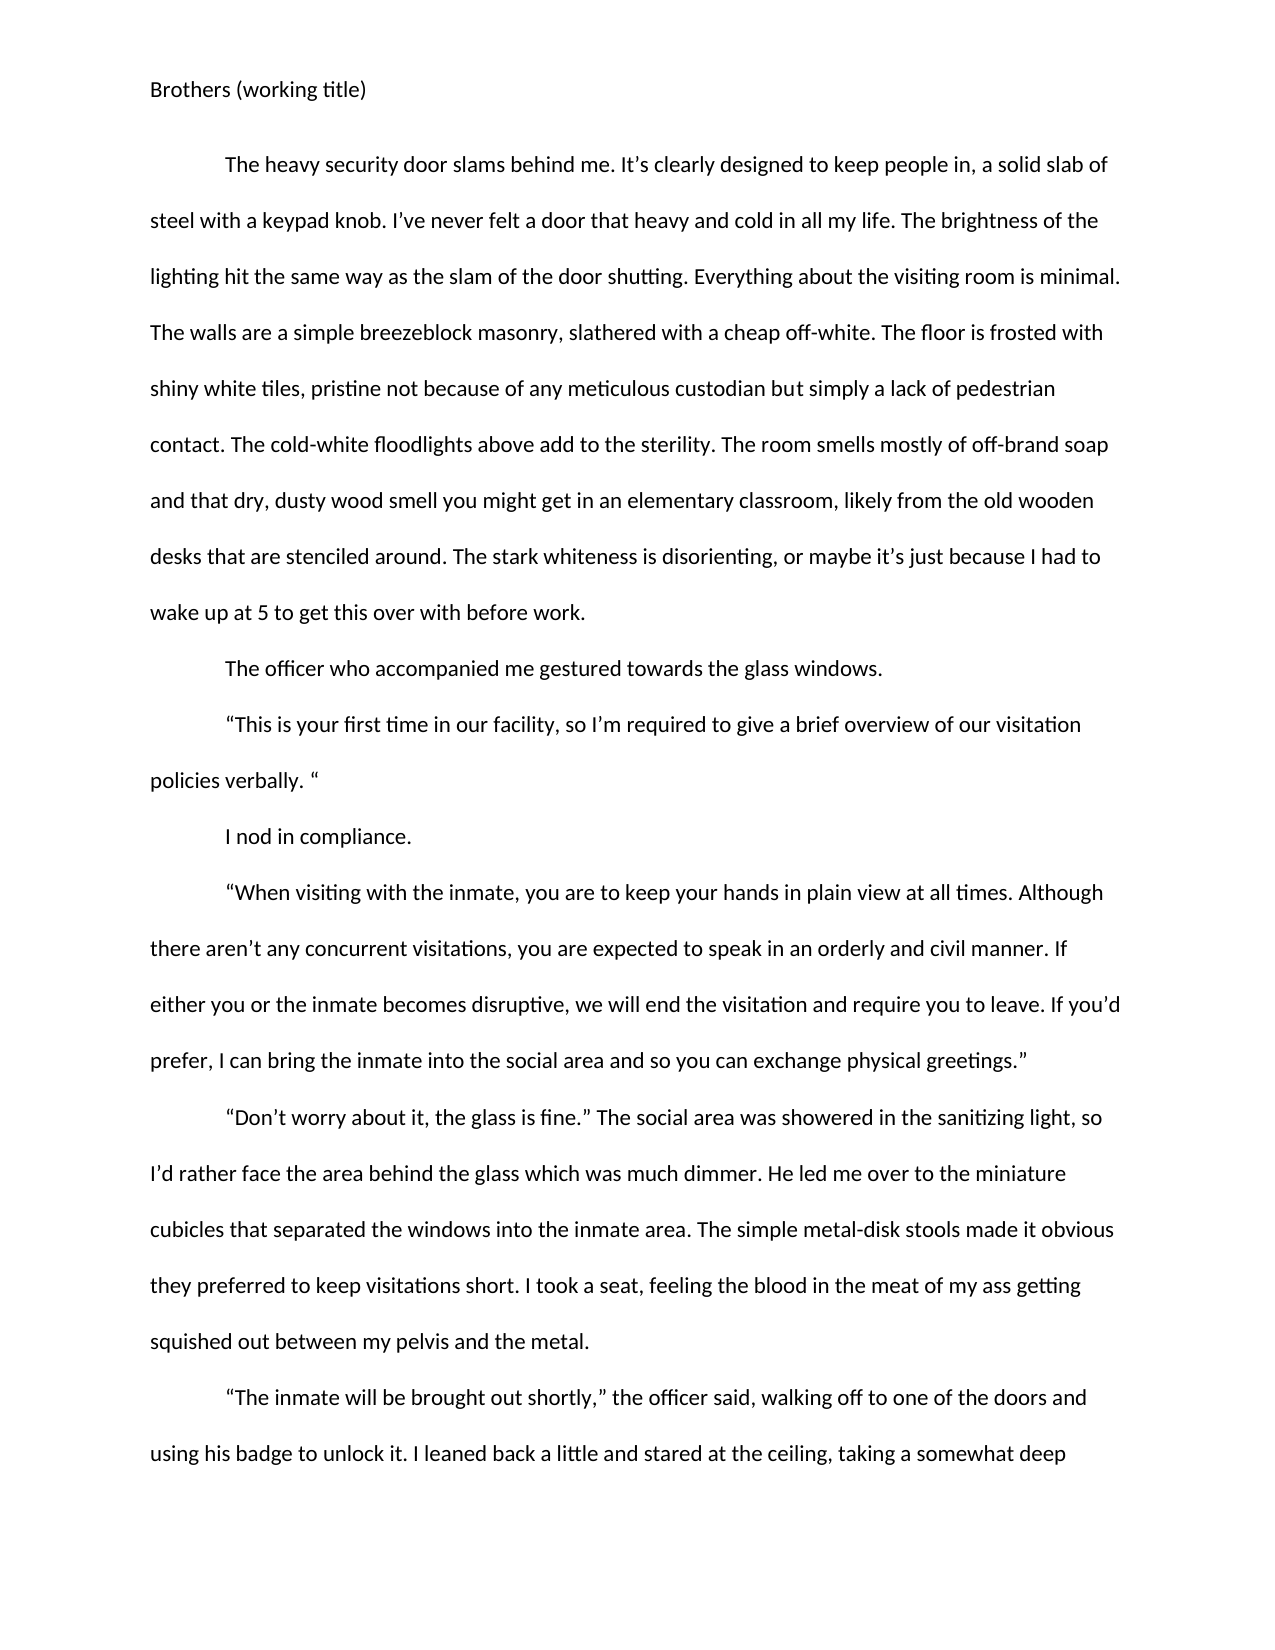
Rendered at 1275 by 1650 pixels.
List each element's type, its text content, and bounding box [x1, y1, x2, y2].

text I nod in compliance. [150, 822, 1125, 851]
text “Don’t worry about it, the glass is fine.” The social area was showered in the sanitizing light, so I’d rather face the area behind the glass which was much dimmer. He led me over to the miniature cubicles that separated the windows into the inmate area. The simple metal-disk stools made it obvious they preferred to keep visitations short. I took a seat, feeling the blood in the meat of my ass getting squished out between my pelvis and the metal. [150, 1103, 1125, 1355]
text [150, 1383, 1125, 1467]
text The officer who accompanied me gestured towards the glass windows. [150, 654, 1125, 682]
text The heavy security door slams behind me. It’s clearly designed to keep people in, a solid slab of steel with a keypad knob. I’ve never felt a door that heavy and cold in all my life. The brightness of the lighting hit the same way as the slam of the door shutting. Everything about the visiting room is minimal. The walls are a simple breezeblock masonry, slathered with a cheap off-white. The floor is frosted with shiny white tiles, pristine not because of any meticulous custodian but simply a lack of pedestrian contact. The cold-white floodlights above add to the sterility. The room smells mostly of off-brand soap and that dry, dusty wood smell you might get in an elementary classroom, likely from the old wooden desks that are stenciled around. The stark whiteness is disorienting, or maybe it’s just because I had to wake up at 5 to get this over with before work. [150, 150, 1125, 626]
text “This is your first time in our facility, so I’m required to give a brief overview of our visitation policies verbally. “ [150, 710, 1125, 794]
text “When visiting with the inmate, you are to keep your hands in plain view at all times. Although there aren’t any concurrent visitations, you are expected to speak in an orderly and civil manner. If either you or the inmate becomes disruptive, we will end the visitation and require you to leave. If you’d prefer, I can bring the inmate into the social area and so you can exchange physical greetings.” [150, 878, 1125, 1075]
